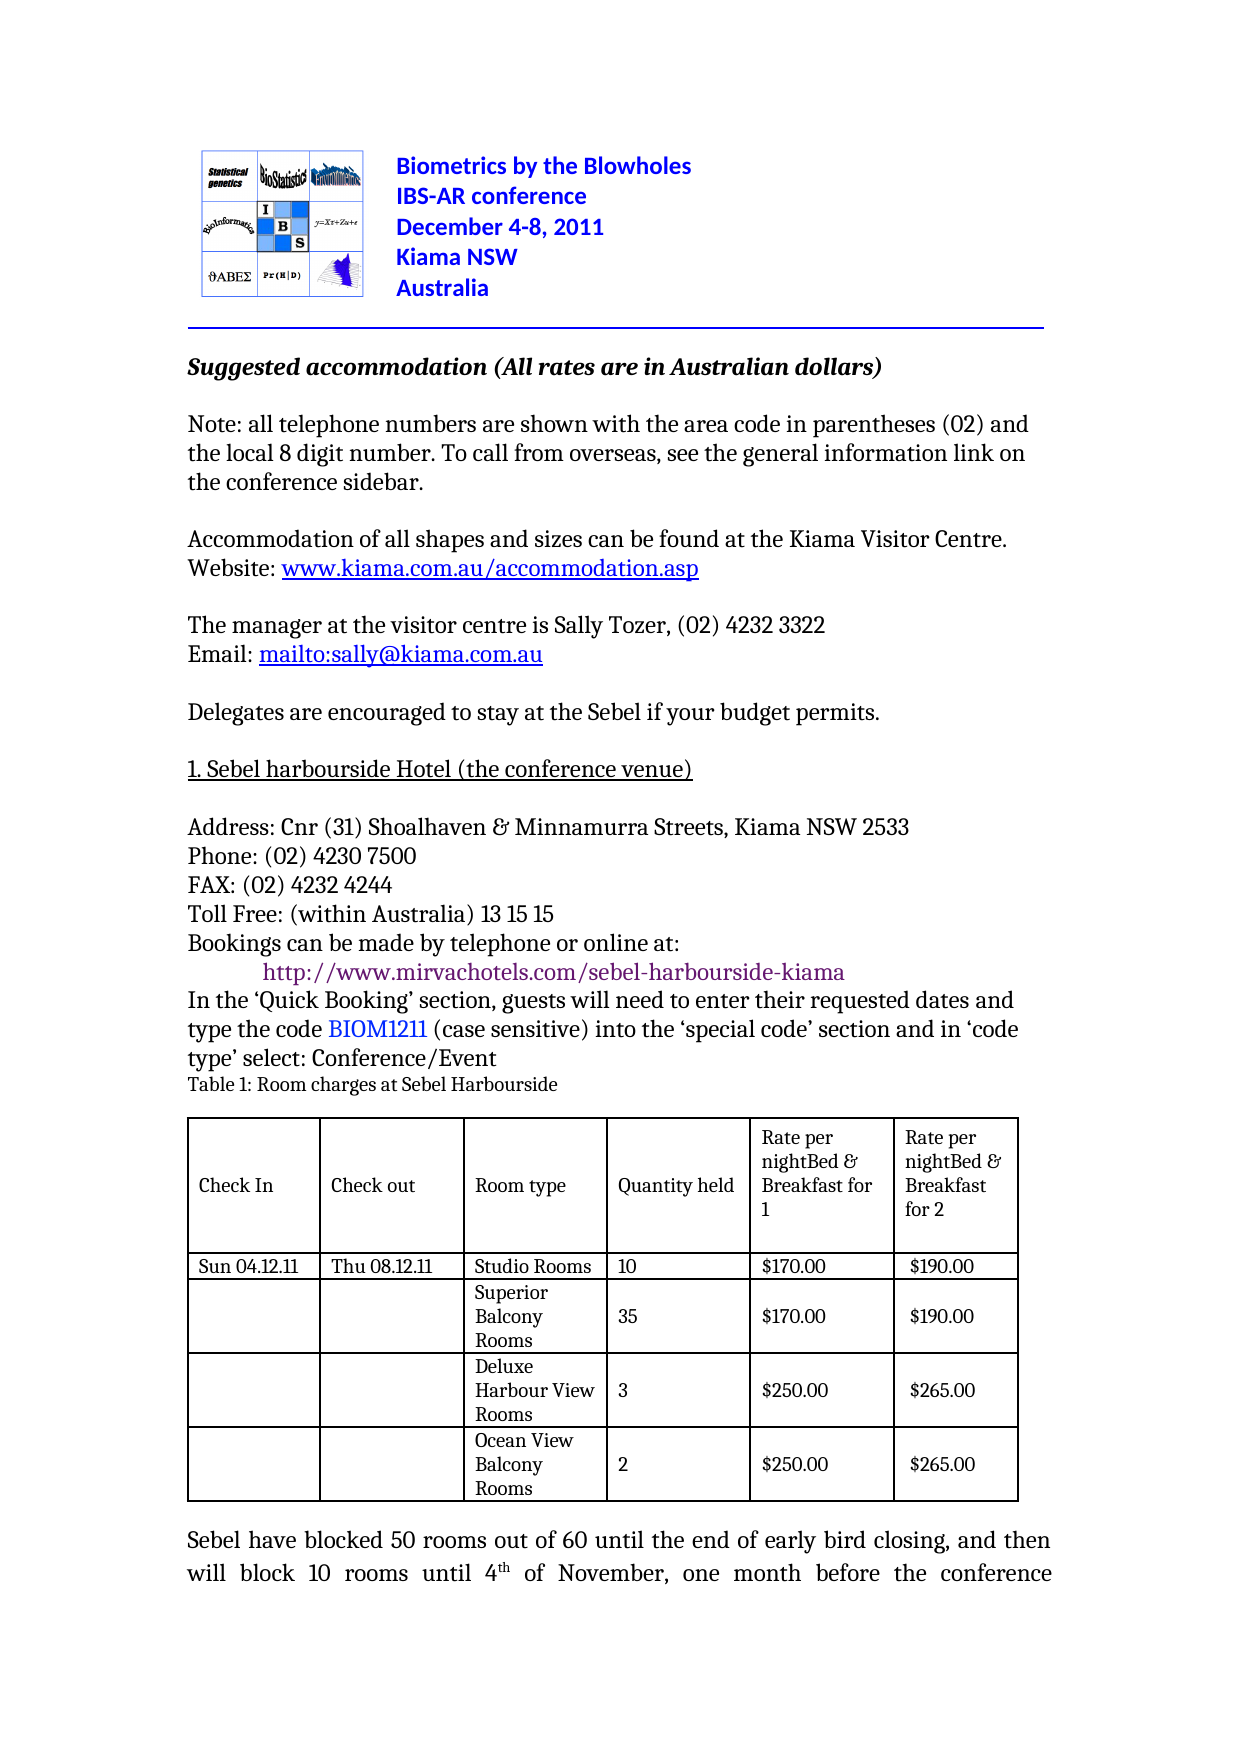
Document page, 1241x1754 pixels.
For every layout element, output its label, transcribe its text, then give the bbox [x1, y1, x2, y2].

table_cell [321, 1280, 463, 1352]
table_header [188, 150, 385, 327]
table_cell 2 [608, 1428, 749, 1500]
table_cell Thu 08.12.11 [321, 1254, 463, 1278]
table_cell 10 [608, 1254, 749, 1278]
table_cell [189, 1428, 319, 1500]
table_cell [189, 1354, 319, 1426]
table_cell Superior Balcony Rooms [465, 1280, 606, 1352]
table_cell [321, 1428, 463, 1500]
table_cell Deluxe Harbour View Rooms [465, 1354, 606, 1426]
text http://www.mirvachotels.com/sebel-harbourside-kiama [187, 957, 1053, 986]
text Phone: (02) 4230 7500 [187, 842, 1053, 871]
table_cell $265.00 [895, 1354, 1017, 1426]
table_cell Sun 04.12.11 [189, 1254, 319, 1278]
table_header Check out [321, 1119, 463, 1252]
list 1. Sebel harbourside Hotel (the conference venue) [187, 755, 1053, 784]
text Suggested accommodation (All rates are in Australian dollars) [187, 353, 1053, 381]
text Note: all telephone numbers are shown with the area code in parentheses (02) and the local 8 digit number. To call from overseas, see the general information link on the conference sidebar. [187, 410, 1053, 496]
table_header Quantity held [608, 1119, 749, 1252]
table_cell Studio Rooms [465, 1254, 606, 1278]
table_header Check In [189, 1119, 319, 1252]
picture [198, 150, 369, 300]
table_cell $250.00 [751, 1354, 893, 1426]
text Email: mailto:sally@kiama.com.au [187, 640, 1053, 669]
table_header Biometrics by the Blowholes IBS-AR conference December 4-8, 2011 Kiama NSW Australia [385, 150, 1044, 327]
table_cell $265.00 [895, 1428, 1017, 1500]
table_cell $170.00 [751, 1254, 893, 1278]
text Address: Cnr (31) Shoalhaven & Minnamurra Streets, Kiama NSW 2533 [187, 813, 1053, 842]
text Accommodation of all shapes and sizes can be found at the Kiama Visitor Centre. Website: www.kiama.com.au/accommodation.asp [187, 525, 1053, 583]
table_header Rate per night Bed & Breakfast for 1 [751, 1119, 893, 1252]
text Table 1: Room charges at Sebel Harbourside [187, 1072, 1053, 1096]
text Bookings can be made by telephone or online at: [187, 929, 1053, 957]
table_cell 3 [608, 1354, 749, 1426]
table_header Room type [465, 1119, 606, 1252]
table_cell $190.00 [895, 1254, 1017, 1278]
table_cell 35 [608, 1280, 749, 1352]
text In the ‘Quick Booking’ section, guests will need to enter their requested dates and type the code BIOM1211 (case sensitive) into the ‘special code’ section and in ‘code type’ select: Conference/Event [187, 986, 1053, 1072]
table_cell [321, 1354, 463, 1426]
table_cell $250.00 [751, 1428, 893, 1500]
table_cell Ocean View Balcony Rooms [465, 1428, 606, 1500]
text The manager at the visitor centre is Sally Tozer, (02) 4232 3322 [187, 611, 1053, 640]
table_cell $190.00 [895, 1280, 1017, 1352]
text FAX: (02) 4232 4244 [187, 871, 1053, 899]
table_cell [189, 1280, 319, 1352]
text Toll Free: (within Australia) 13 15 15 [187, 900, 1053, 928]
table_cell $170.00 [751, 1280, 893, 1352]
table_header Rate per night Bed & Breakfast for 2 [895, 1119, 1017, 1252]
text Delegates are encouraged to stay at the Sebel if your budget permits. [187, 698, 1053, 726]
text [187, 1526, 1053, 1588]
